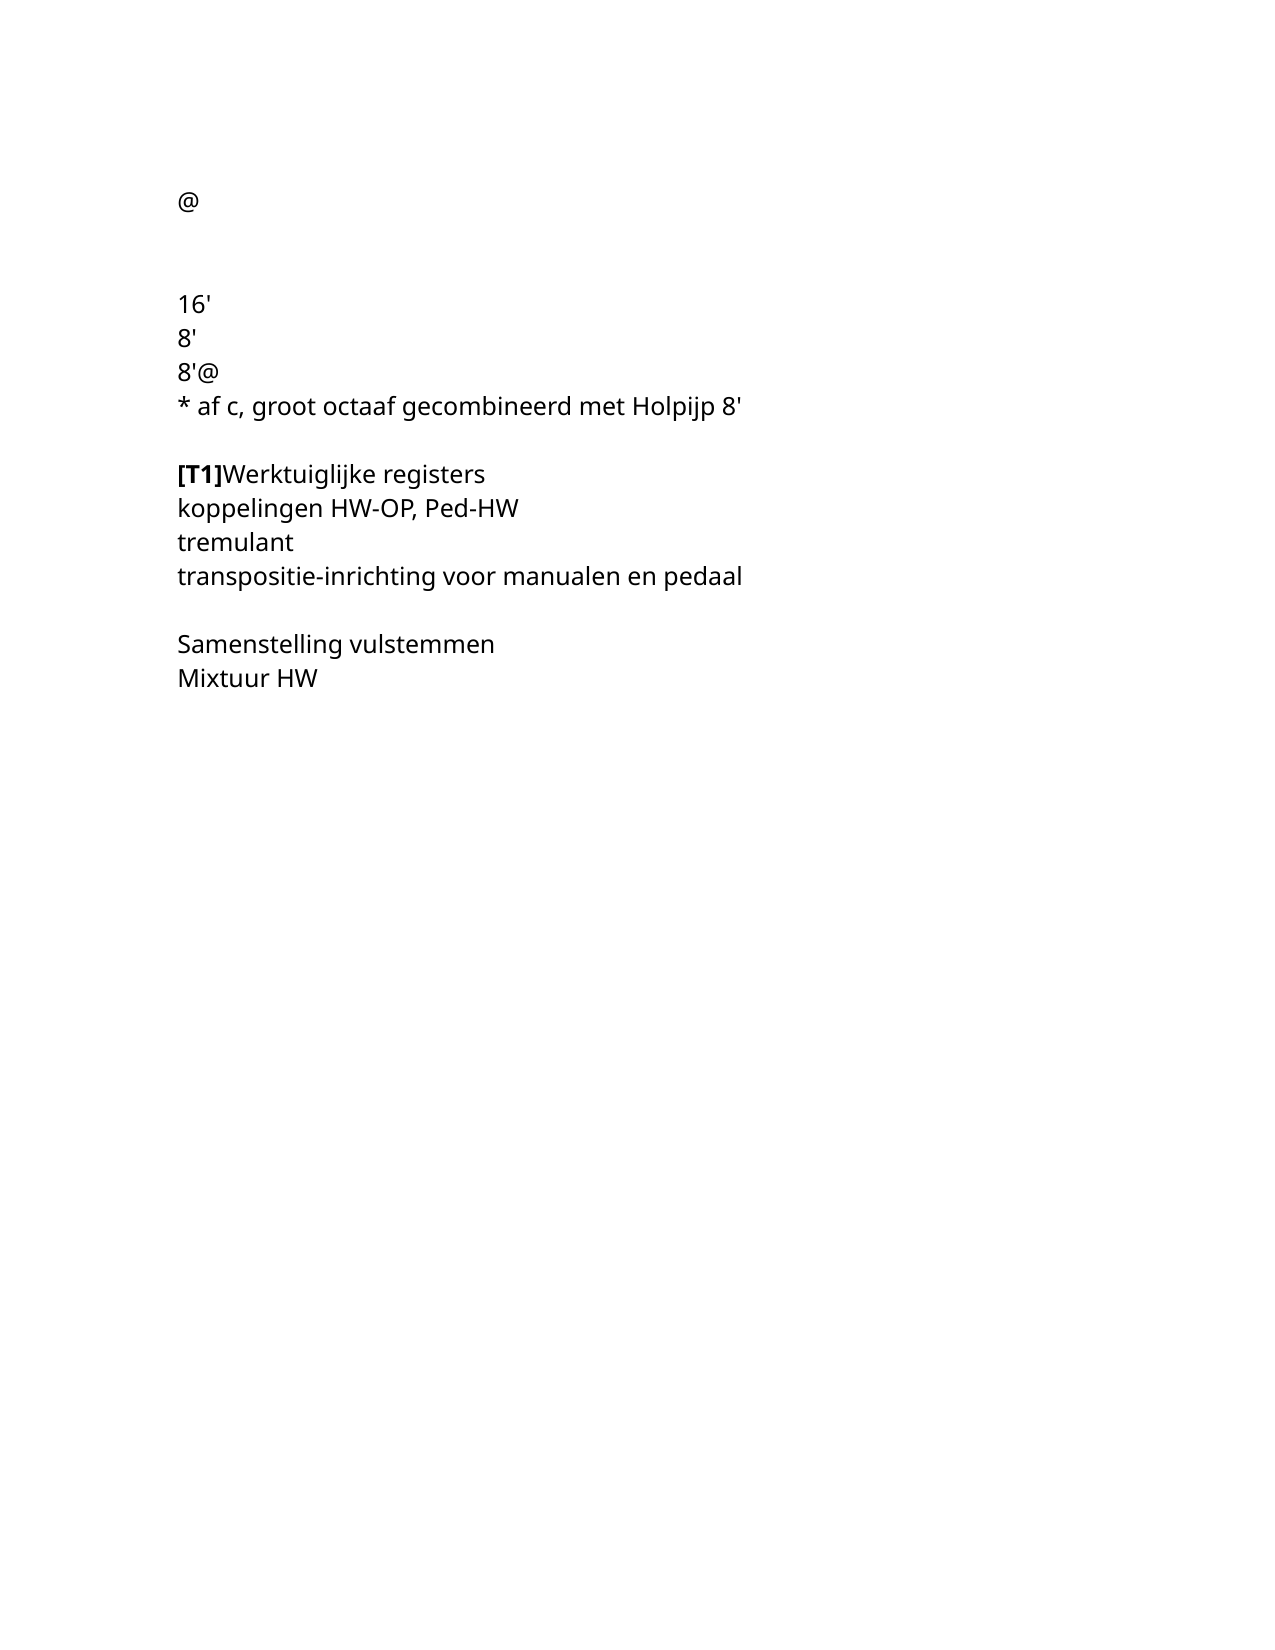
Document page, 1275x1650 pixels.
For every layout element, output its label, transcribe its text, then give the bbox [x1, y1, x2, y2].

text * af c, groot octaaf gecombineerd met Holpijp 8' [177, 388, 1098, 422]
text Mixtuur HW [177, 661, 1098, 695]
text koppelingen HW-OP, Ped-HW [177, 491, 1098, 525]
text @ [177, 184, 1098, 218]
text 8' [177, 320, 1098, 354]
text 8'@ [177, 354, 1098, 388]
text 16' [177, 286, 1098, 320]
text [T1]Werktuiglijke registers [177, 457, 1098, 491]
text Samenstelling vulstemmen [177, 627, 1098, 661]
text transpositie-inrichting voor manualen en pedaal [177, 559, 1098, 593]
text tremulant [177, 525, 1098, 559]
